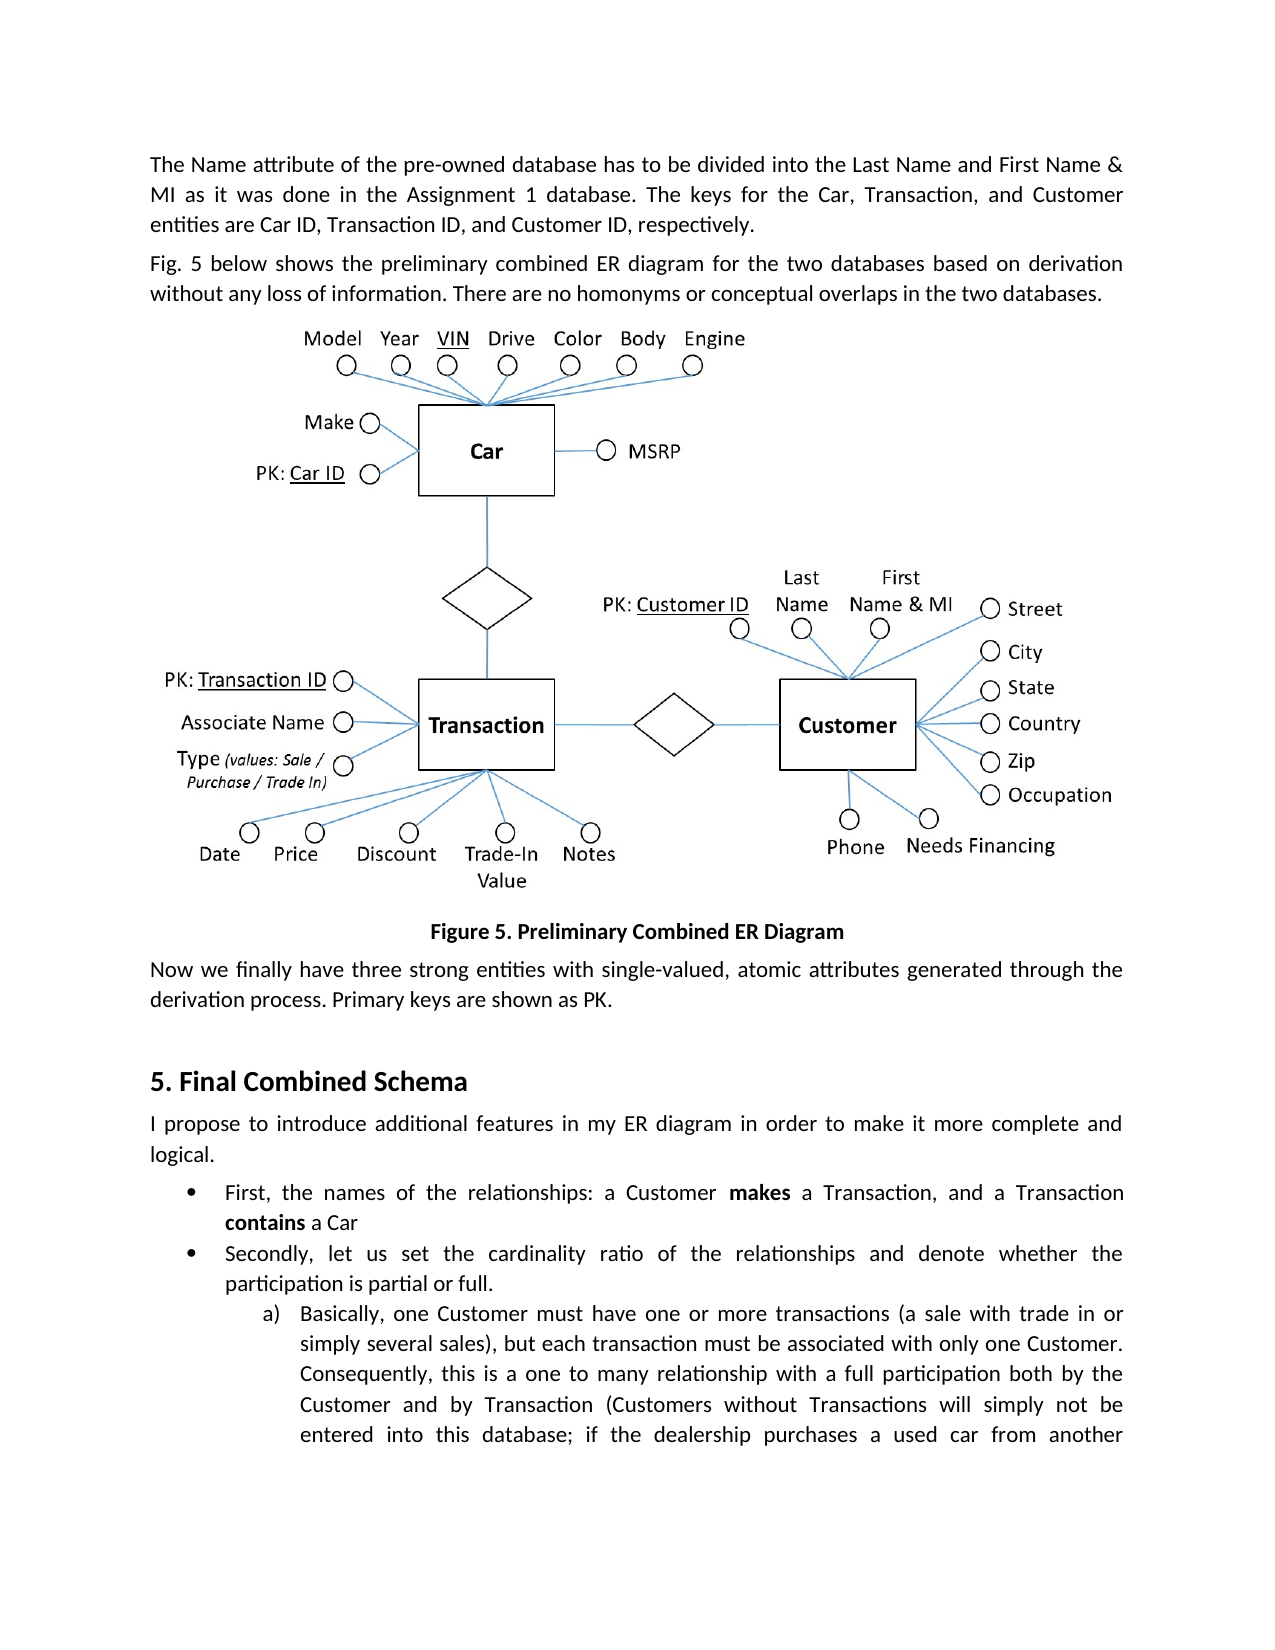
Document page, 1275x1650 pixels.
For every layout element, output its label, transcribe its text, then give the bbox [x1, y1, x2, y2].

picture [150, 317, 1126, 907]
text Fig. 5 below shows the preliminary combined ER diagram for the two databases based on derivation without any loss of information. There are no homonyms or conceptual overlaps in the two databases. [150, 249, 1125, 307]
list First, the names of the relationships: a Customer makes a Transaction, and a Transaction contains a Car [187, 1178, 1125, 1236]
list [262, 1299, 1125, 1448]
text 5. Final Combined Schema [150, 1063, 1125, 1098]
text The Name attribute of the pre-owned database has to be divided into the Last Name and First Name & MI as it was done in the Assignment 1 database. The keys for the Car, Transaction, and Customer entities are Car ID, Transaction ID, and Customer ID, respectively. [150, 150, 1125, 238]
text Now we finally have three strong entities with single-valued, atomic attributes generated through the derivation process. Primary keys are shown as PK. [150, 955, 1125, 1014]
list Secondly, let us set the cardinality ratio of the relationships and denote whether the participation is partial or full. [187, 1239, 1125, 1297]
text Figure 5. Preliminary Combined ER Diagram [150, 917, 1125, 945]
text I propose to introduce additional features in my ER diagram in order to make it more complete and logical. [150, 1109, 1125, 1168]
